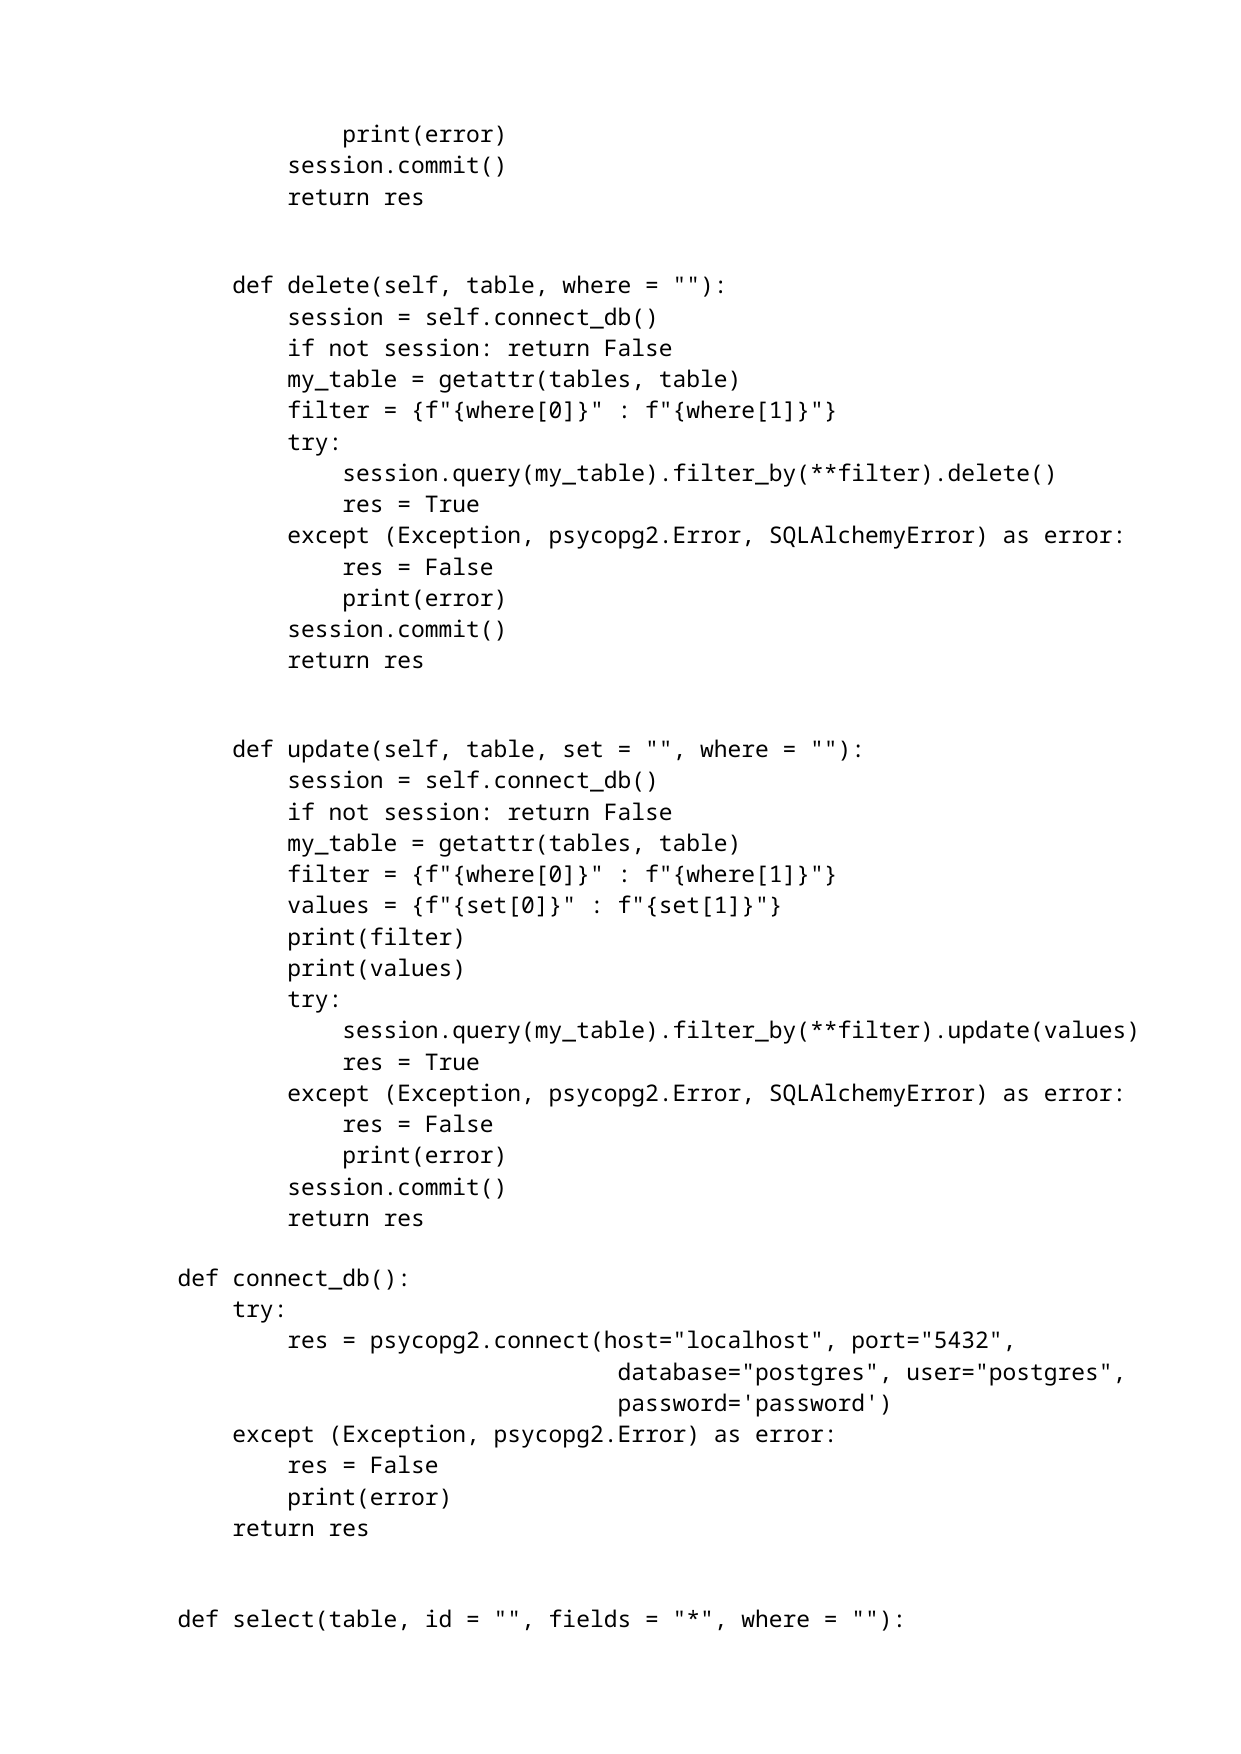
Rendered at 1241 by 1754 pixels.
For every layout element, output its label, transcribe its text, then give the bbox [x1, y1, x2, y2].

text my_table = getattr(tables, table) [177, 827, 1152, 858]
text print(values) [177, 952, 1152, 983]
text except (Exception, psycopg2.Error, SQLAlchemyError) as error: [177, 519, 1152, 551]
text res = False [177, 1449, 1152, 1481]
text session = self.connect_db() [177, 301, 1152, 332]
text except (Exception, psycopg2.Error, SQLAlchemyError) as error: [177, 1077, 1152, 1108]
text print(error) [177, 1481, 1152, 1512]
text def connect_db(): [177, 1262, 1152, 1293]
text res = False [177, 1108, 1152, 1139]
text my_table = getattr(tables, table) [177, 363, 1152, 394]
text print(filter) [177, 921, 1152, 952]
text print(error) [177, 118, 1152, 149]
text session.commit() [177, 149, 1152, 181]
text res = psycopg2.connect(host="localhost", port="5432", [177, 1324, 1152, 1356]
text def select(table, id = "", fields = "*", where = ""): [177, 1603, 1152, 1634]
text return res [177, 181, 1152, 212]
text session.query(my_table).filter_by(**filter).update(values) [177, 1014, 1152, 1046]
text password='password') [177, 1387, 1152, 1418]
text return res [177, 1512, 1152, 1543]
text values = {f"{set[0]}" : f"{set[1]}"} [177, 889, 1152, 921]
text database="postgres", user="postgres", [177, 1356, 1152, 1387]
text print(error) [177, 582, 1152, 613]
text if not session: return False [177, 796, 1152, 827]
text res = True [177, 1046, 1152, 1077]
text session.query(my_table).filter_by(**filter).delete() [177, 457, 1152, 488]
text def update(self, table, set = "", where = ""): [177, 733, 1152, 764]
text filter = {f"{where[0]}" : f"{where[1]}"} [177, 394, 1152, 426]
text return res [177, 1202, 1152, 1233]
text session = self.connect_db() [177, 764, 1152, 796]
text except (Exception, psycopg2.Error) as error: [177, 1418, 1152, 1449]
text res = True [177, 488, 1152, 519]
text def delete(self, table, where = ""): [177, 269, 1152, 301]
text session.commit() [177, 613, 1152, 644]
text if not session: return False [177, 332, 1152, 363]
text try: [177, 426, 1152, 457]
text filter = {f"{where[0]}" : f"{where[1]}"} [177, 858, 1152, 889]
text res = False [177, 551, 1152, 582]
text print(error) [177, 1139, 1152, 1171]
text try: [177, 983, 1152, 1014]
text return res [177, 644, 1152, 676]
text session.commit() [177, 1171, 1152, 1202]
text try: [177, 1293, 1152, 1324]
